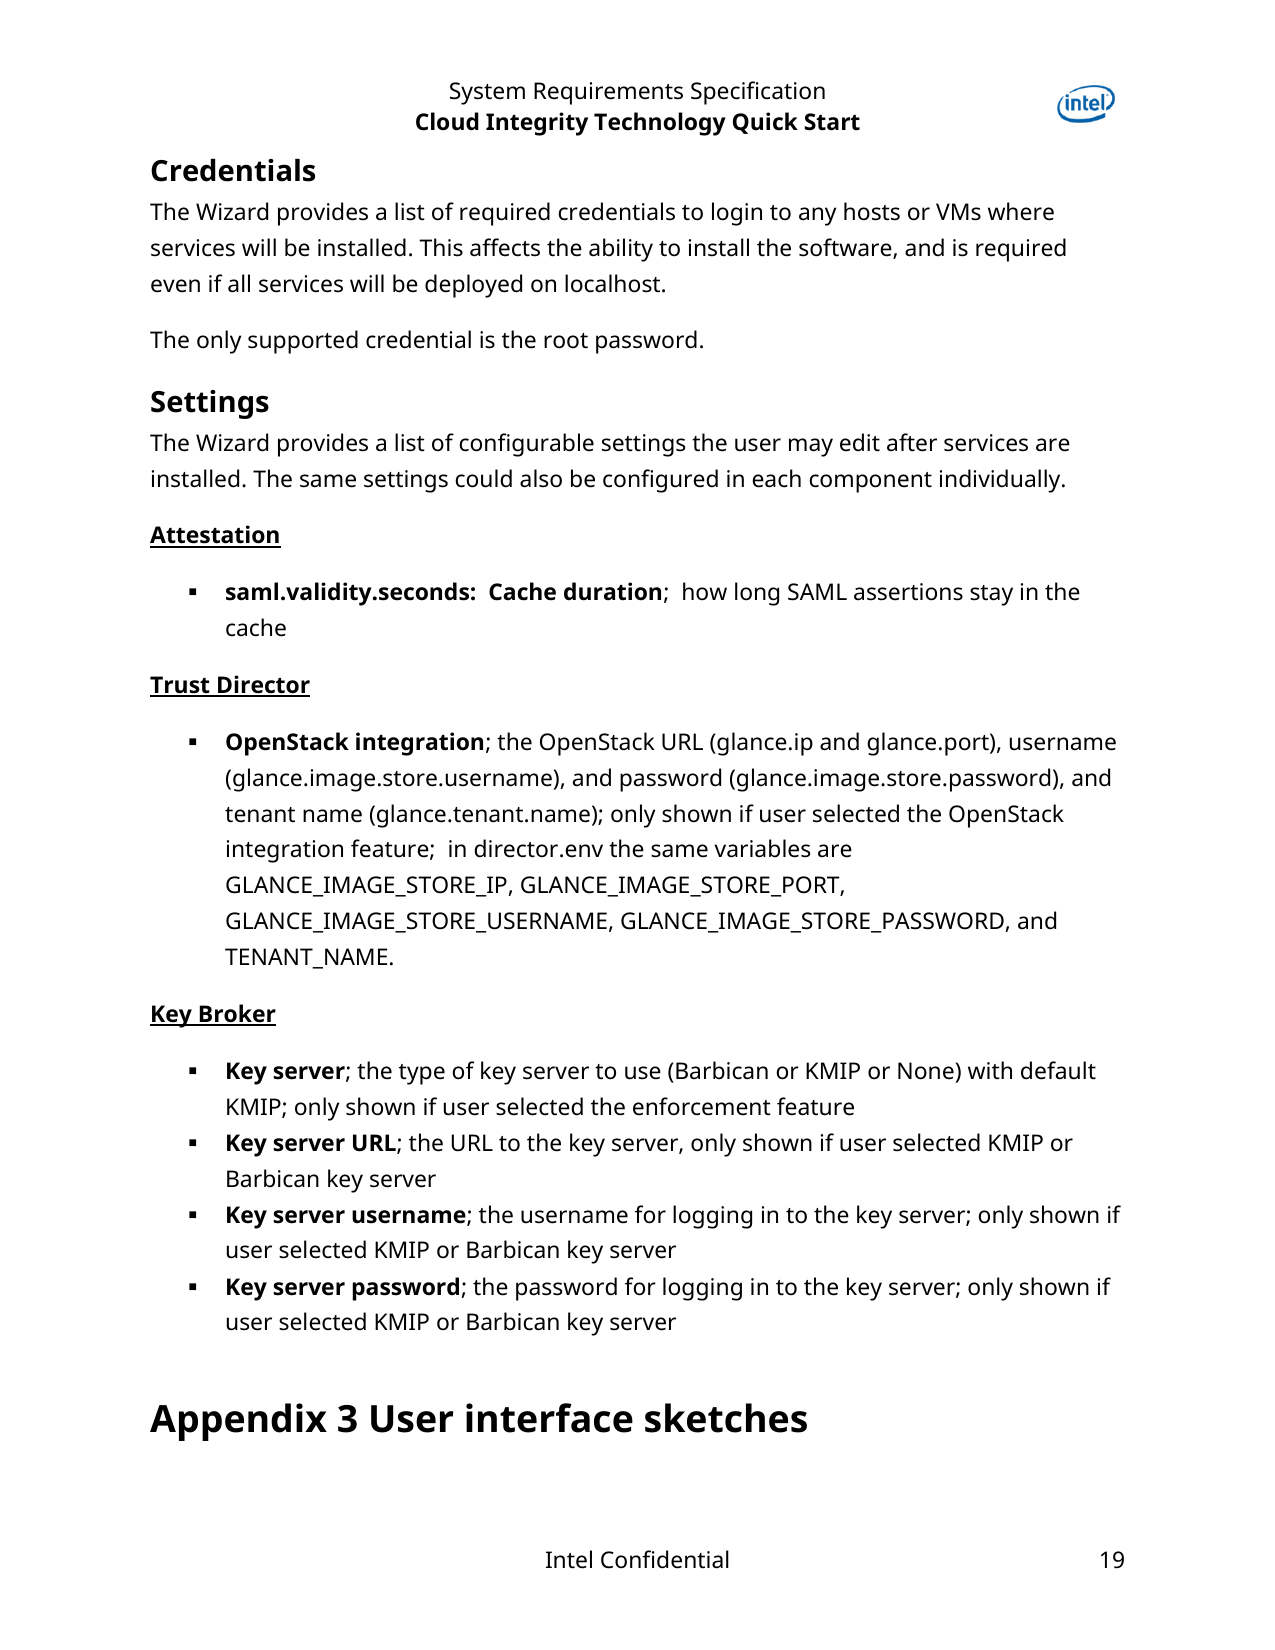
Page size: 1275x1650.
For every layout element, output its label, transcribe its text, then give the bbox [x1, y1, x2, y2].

text Attestation [150, 519, 1125, 551]
text Trust Director [150, 669, 1125, 700]
list saml.validity.seconds: Cache duration; how long SAML assertions stay in the cache [187, 576, 1125, 643]
subtitle Settings [150, 381, 1125, 421]
list Key server username; the username for logging in to the key server; only shown if user selected KMIP or Barbican key server [187, 1198, 1125, 1266]
list OpenStack integration; the OpenStack URL (glance.ip and glance.port), username (glance.image.store.username), and password (glance.image.store.password), and tenant name (glance.tenant.name); only shown if user selected the OpenStack integration feature; in director.env the same variables are GLANCE_IMAGE_STORE_IP, GLANCE_IMAGE_STORE_PORT, GLANCE_IMAGE_STORE_USERNAME, GLANCE_IMAGE_STORE_PASSWORD, and TENANT_NAME. [187, 726, 1125, 972]
list Key server URL; the URL to the key server, only shown if user selected KMIP or Barbican key server [187, 1127, 1125, 1194]
text The only supported credential is the root password. [150, 324, 1125, 356]
subtitle Appendix 3 User interface sketches [150, 1392, 1125, 1443]
text Key Broker [150, 998, 1125, 1029]
subtitle Credentials [150, 150, 1125, 190]
picture [1045, 73, 1125, 134]
text The Wizard provides a list of configurable settings the user may edit after services are installed. The same settings could also be configured in each component individually. [150, 427, 1125, 494]
list Key server password; the password for logging in to the key server; only shown if user selected KMIP or Barbican key server [187, 1270, 1125, 1338]
text The Wizard provides a list of required credentials to login to any hosts or VMs where services will be installed. This affects the ability to install the software, and is required even if all services will be deployed on localhost. [150, 196, 1125, 299]
list Key server; the type of key server to use (Barbican or KMIP or None) with default KMIP; only shown if user selected the enforcement feature [187, 1055, 1125, 1122]
